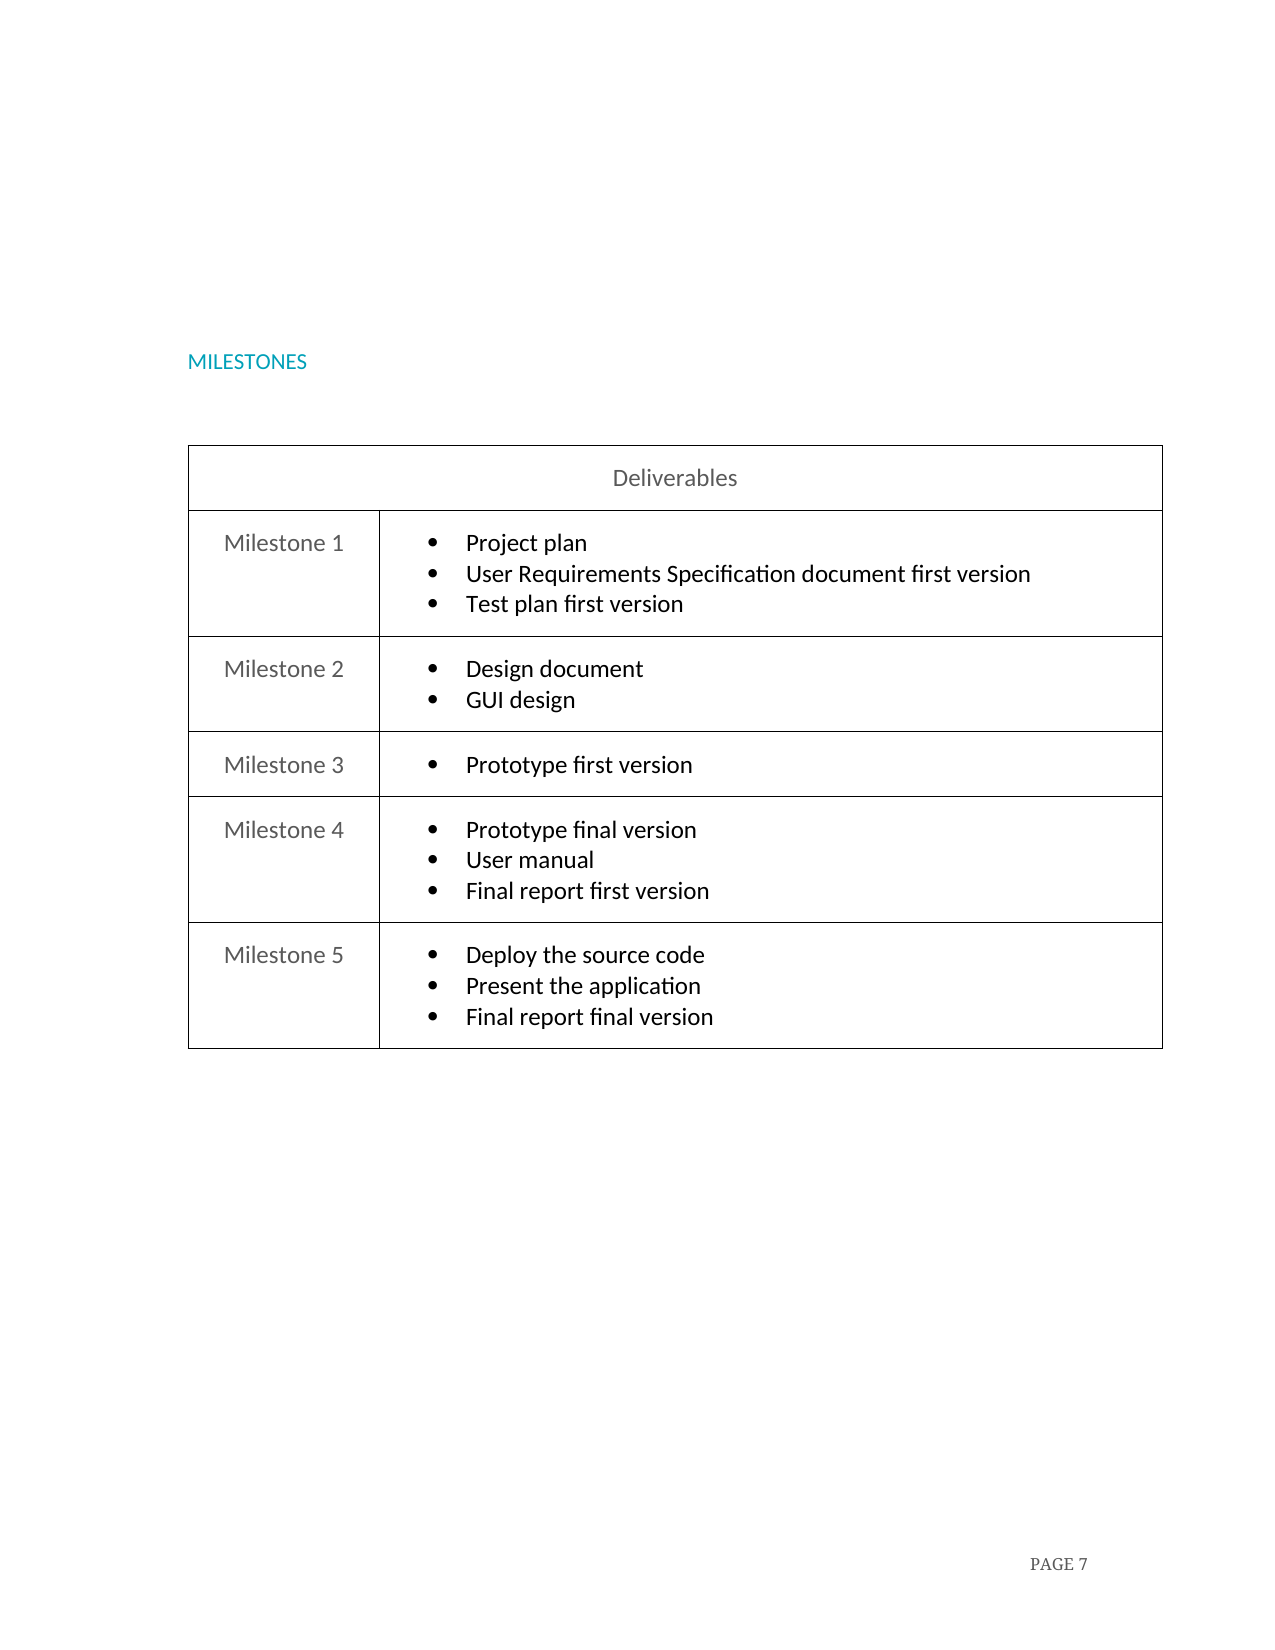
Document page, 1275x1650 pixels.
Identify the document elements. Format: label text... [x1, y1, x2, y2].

table_cell Deploy the source code Present the application Final report final version [380, 923, 1162, 1048]
table_cell Milestone 3 [189, 732, 379, 796]
subtitle Milestones [187, 347, 1087, 375]
table_cell Project plan User Requirements Specification document first version Test plan first version [380, 511, 1162, 636]
table_cell Milestone 4 [189, 797, 379, 922]
table_header Deliverables [189, 446, 1162, 510]
table_cell Milestone 1 [189, 511, 379, 636]
table_cell Milestone 2 [189, 637, 379, 731]
table_cell Milestone 5 [189, 923, 379, 1048]
table_cell Design document GUI design [380, 637, 1162, 731]
table_cell Prototype first version [380, 732, 1162, 796]
table_cell Prototype final version User manual Final report first version [380, 797, 1162, 922]
